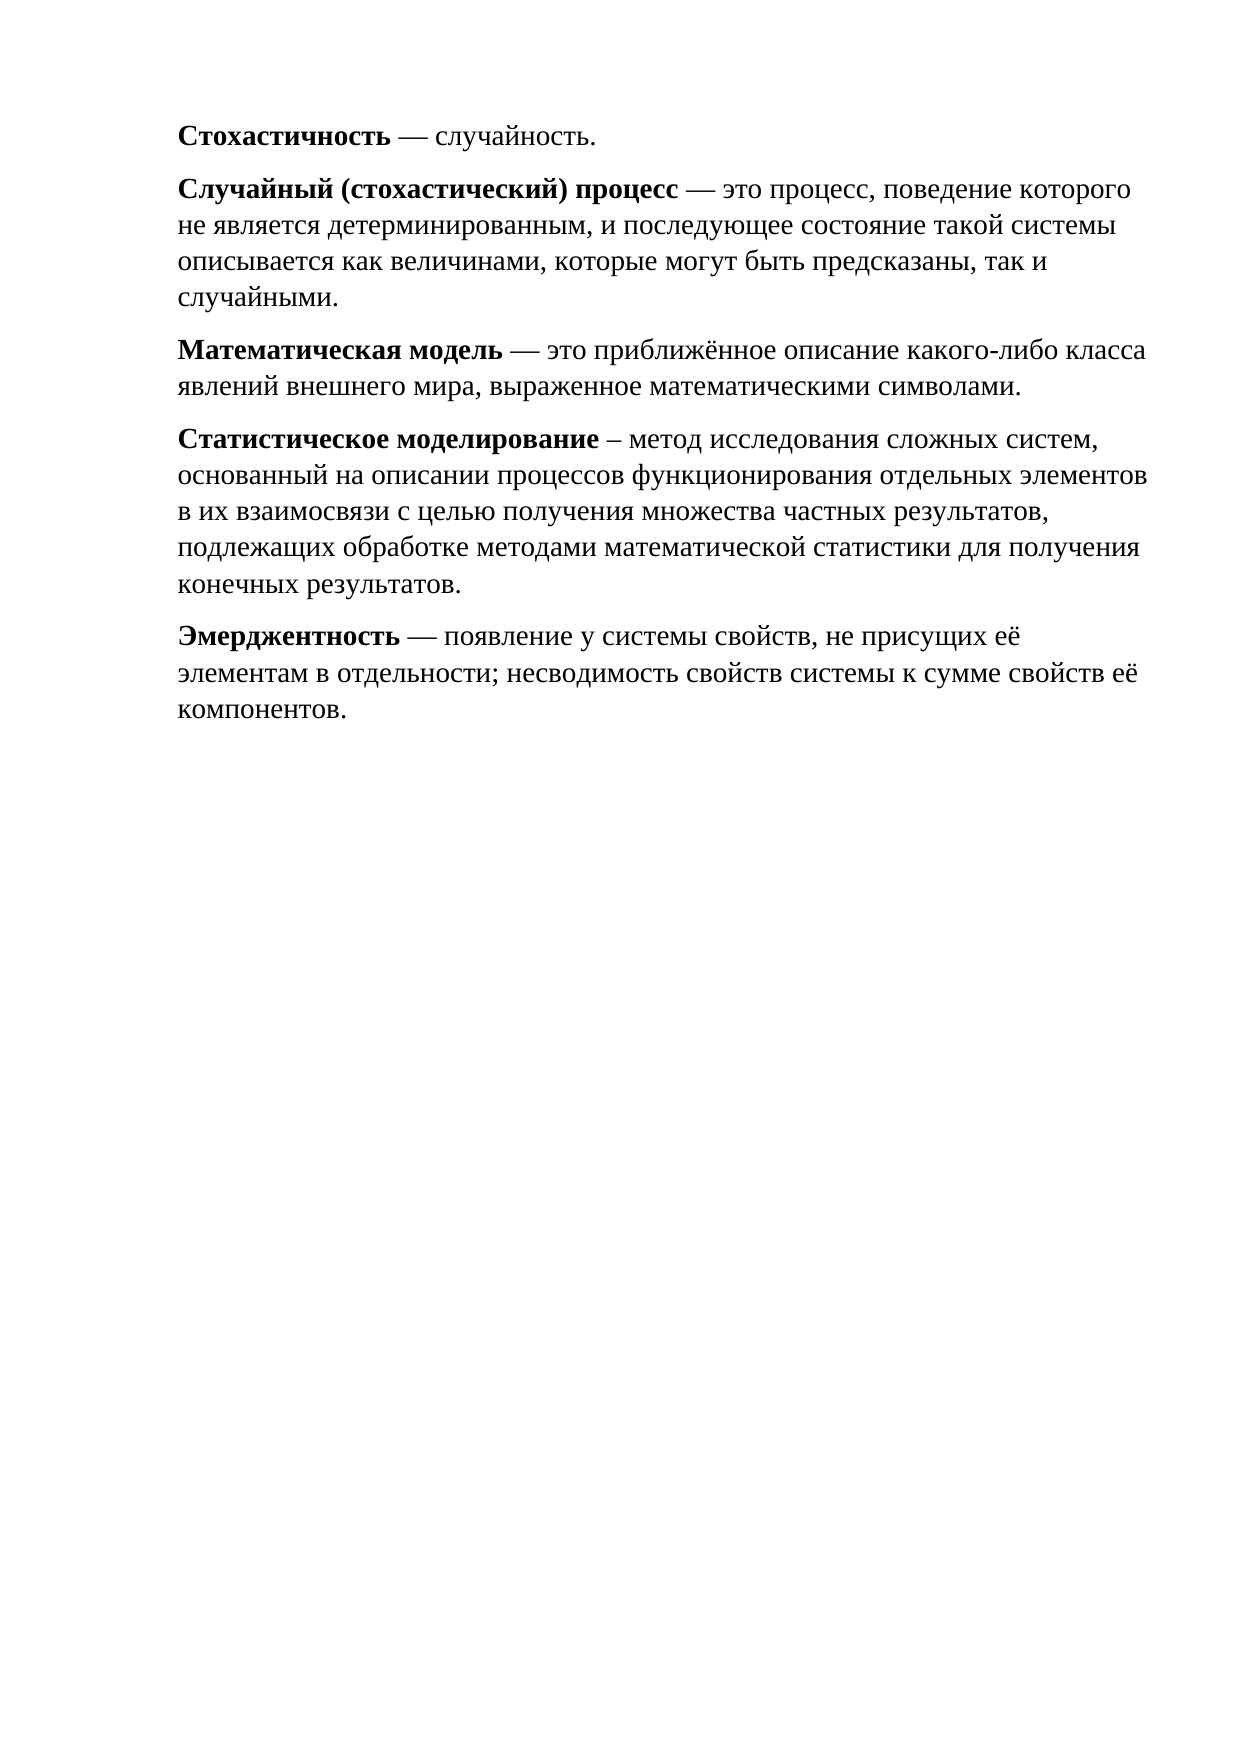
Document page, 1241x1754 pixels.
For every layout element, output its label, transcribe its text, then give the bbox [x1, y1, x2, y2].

text Случайный (стохастический) процесс — это процесс, поведение которого не является детерминированным, и последующее состояние такой системы описывается как величинами, которые могут быть предсказаны, так и случайными. [177, 171, 1152, 313]
text Статистическое моделирование – метод исследования сложных систем, основанный на описании процессов функционирования отдельных элементов в их взаимосвязи с целью получения множества частных результатов, подлежащих обработке методами математической статистики для получения конечных результатов. [177, 421, 1152, 599]
text Математическая модель — это приближённое описание какого-либо класса явлений внешнего мира, выраженное математическими символами. [177, 332, 1152, 402]
text Эмерджентность — появление у системы свойств, не присущих её элементам в отдельности; несводимость свойств системы к сумме свойств её компонентов. [177, 618, 1152, 724]
text Стохастичность — случайность. [177, 118, 1152, 152]
